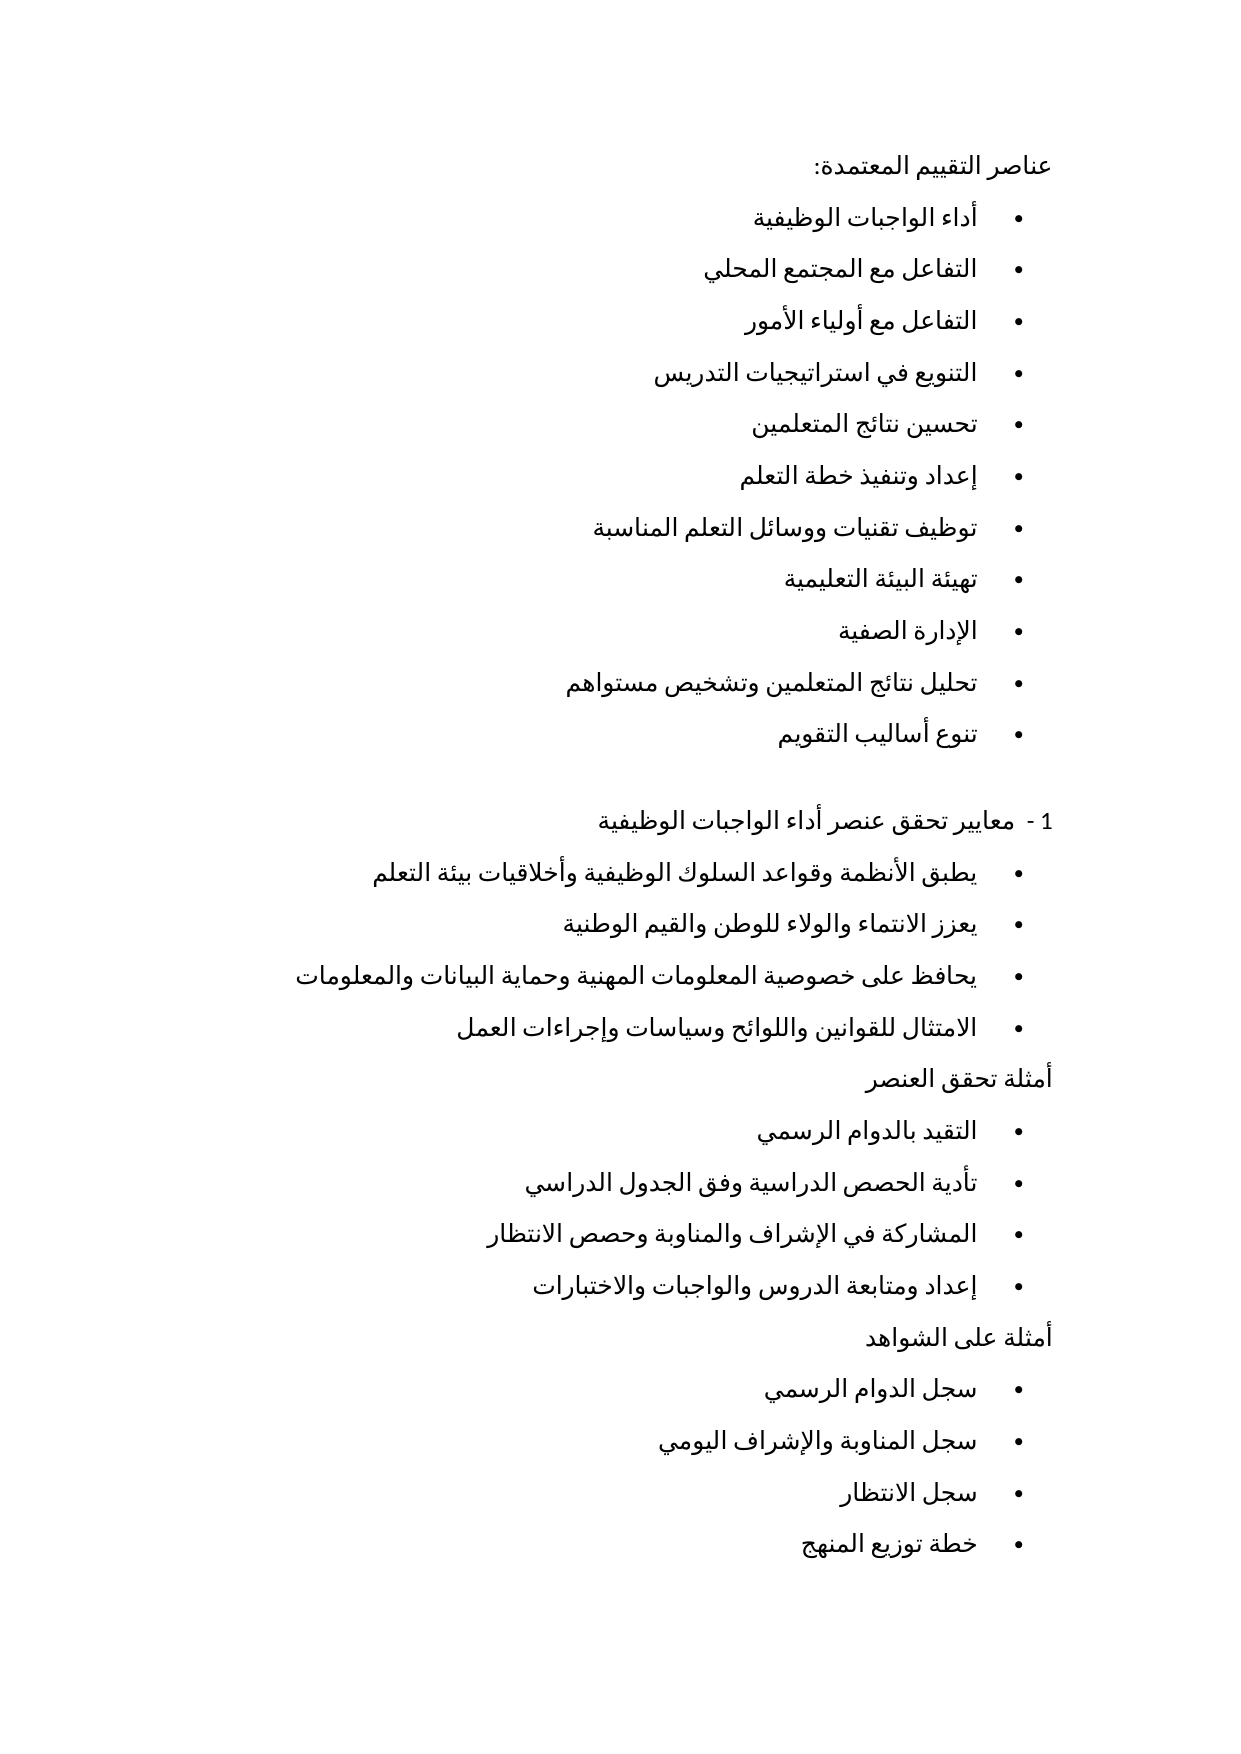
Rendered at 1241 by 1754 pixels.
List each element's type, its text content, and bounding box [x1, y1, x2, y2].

list تنوع أساليب التقويم [187, 718, 1015, 749]
list إعداد وتنفيذ خطة التعلم [187, 460, 1015, 491]
list المشاركة في الإشراف والمناوبة وحصص الانتظار [187, 1218, 1015, 1249]
list تحسين نتائج المتعلمين [187, 408, 1015, 439]
list أداء الواجبات الوظيفية [187, 202, 1015, 232]
list يعزز الانتماء والولاء للوطن والقيم الوطنية [187, 908, 1015, 939]
list التفاعل مع المجتمع المحلي [187, 253, 1015, 284]
text 1 - معايير تحقق عنصر أداء الواجبات الوظيفية [187, 770, 1053, 836]
list التنويع في استراتيجيات التدريس [187, 357, 1015, 387]
list الامتثال للقوانين واللوائح وسياسات وإجراءات العمل [187, 1012, 1015, 1042]
list الإدارة الصفية [187, 615, 1015, 646]
list يطبق الأنظمة وقواعد السلوك الوظيفية وأخلاقيات بيئة التعلم [187, 857, 1015, 887]
text أمثلة على الشواهد [187, 1322, 1053, 1352]
list يحافظ على خصوصية المعلومات المهنية وحماية البيانات والمعلومات [187, 960, 1015, 991]
list تحليل نتائج المتعلمين وتشخيص مستواهم [187, 667, 1015, 697]
list التفاعل مع أولياء الأمور [187, 305, 1015, 336]
text عناصر التقييم المعتمدة: [187, 150, 1053, 181]
list سجل المناوبة والإشراف اليومي [187, 1425, 1015, 1456]
list توظيف تقنيات ووسائل التعلم المناسبة [187, 512, 1015, 542]
list خطة توزيع المنهج [187, 1528, 1015, 1559]
list سجل الانتظار [187, 1477, 1015, 1507]
list سجل الدوام الرسمي [187, 1373, 1015, 1404]
text أمثلة تحقق العنصر [187, 1063, 1053, 1094]
list تهيئة البيئة التعليمية [187, 563, 1015, 594]
list التقيد بالدوام الرسمي [187, 1115, 1015, 1146]
list إعداد ومتابعة الدروس والواجبات والاختبارات [187, 1270, 1015, 1301]
list تأدية الحصص الدراسية وفق الجدول الدراسي [187, 1167, 1015, 1197]
